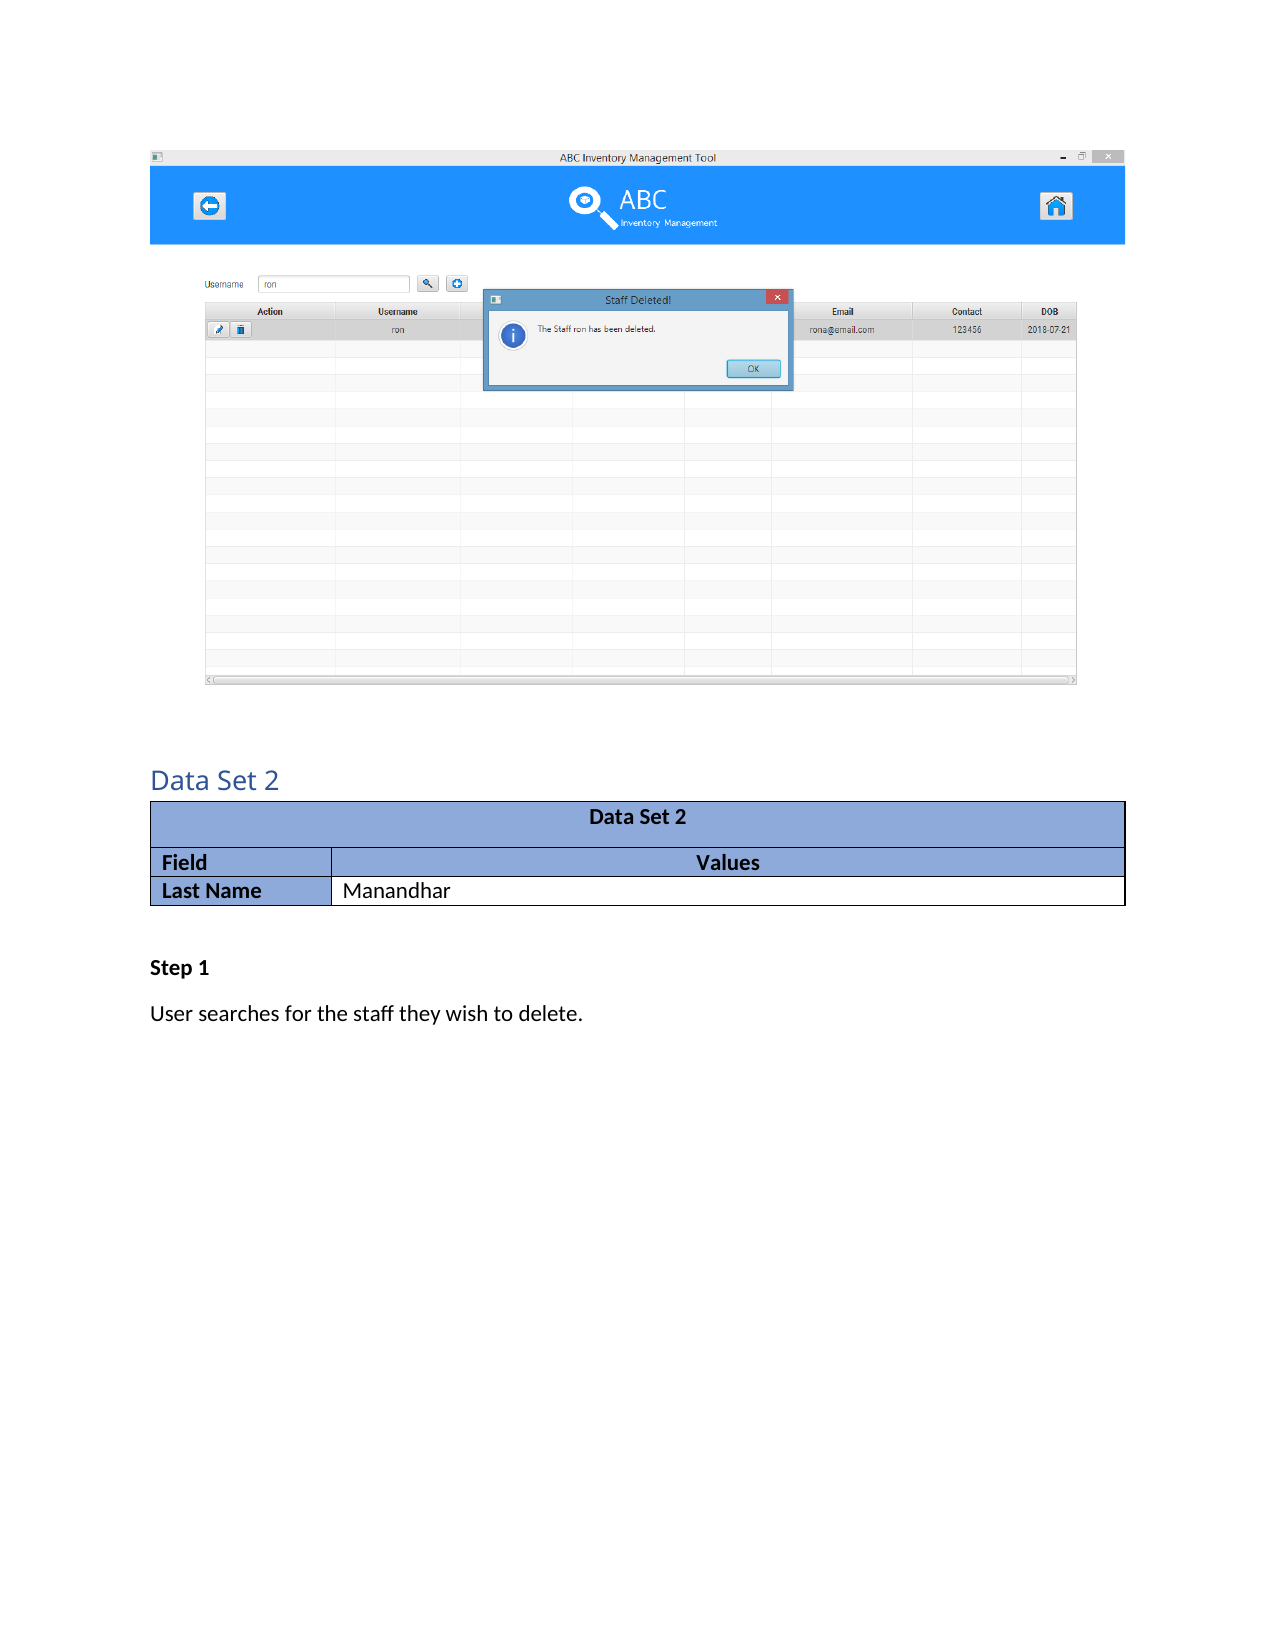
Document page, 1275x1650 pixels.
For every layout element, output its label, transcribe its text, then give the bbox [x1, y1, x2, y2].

table_cell Field [151, 848, 331, 876]
table_cell Values [332, 848, 1124, 876]
picture [150, 150, 1125, 699]
table_cell Last Name [151, 877, 331, 905]
table_header Data Set 2 [151, 802, 1124, 847]
subtitle Data Set 2 [150, 761, 1125, 798]
text User searches for the staff they wish to delete. [150, 999, 1125, 1027]
table_cell Manandhar [332, 877, 1124, 905]
text Step 1 [150, 953, 1125, 981]
